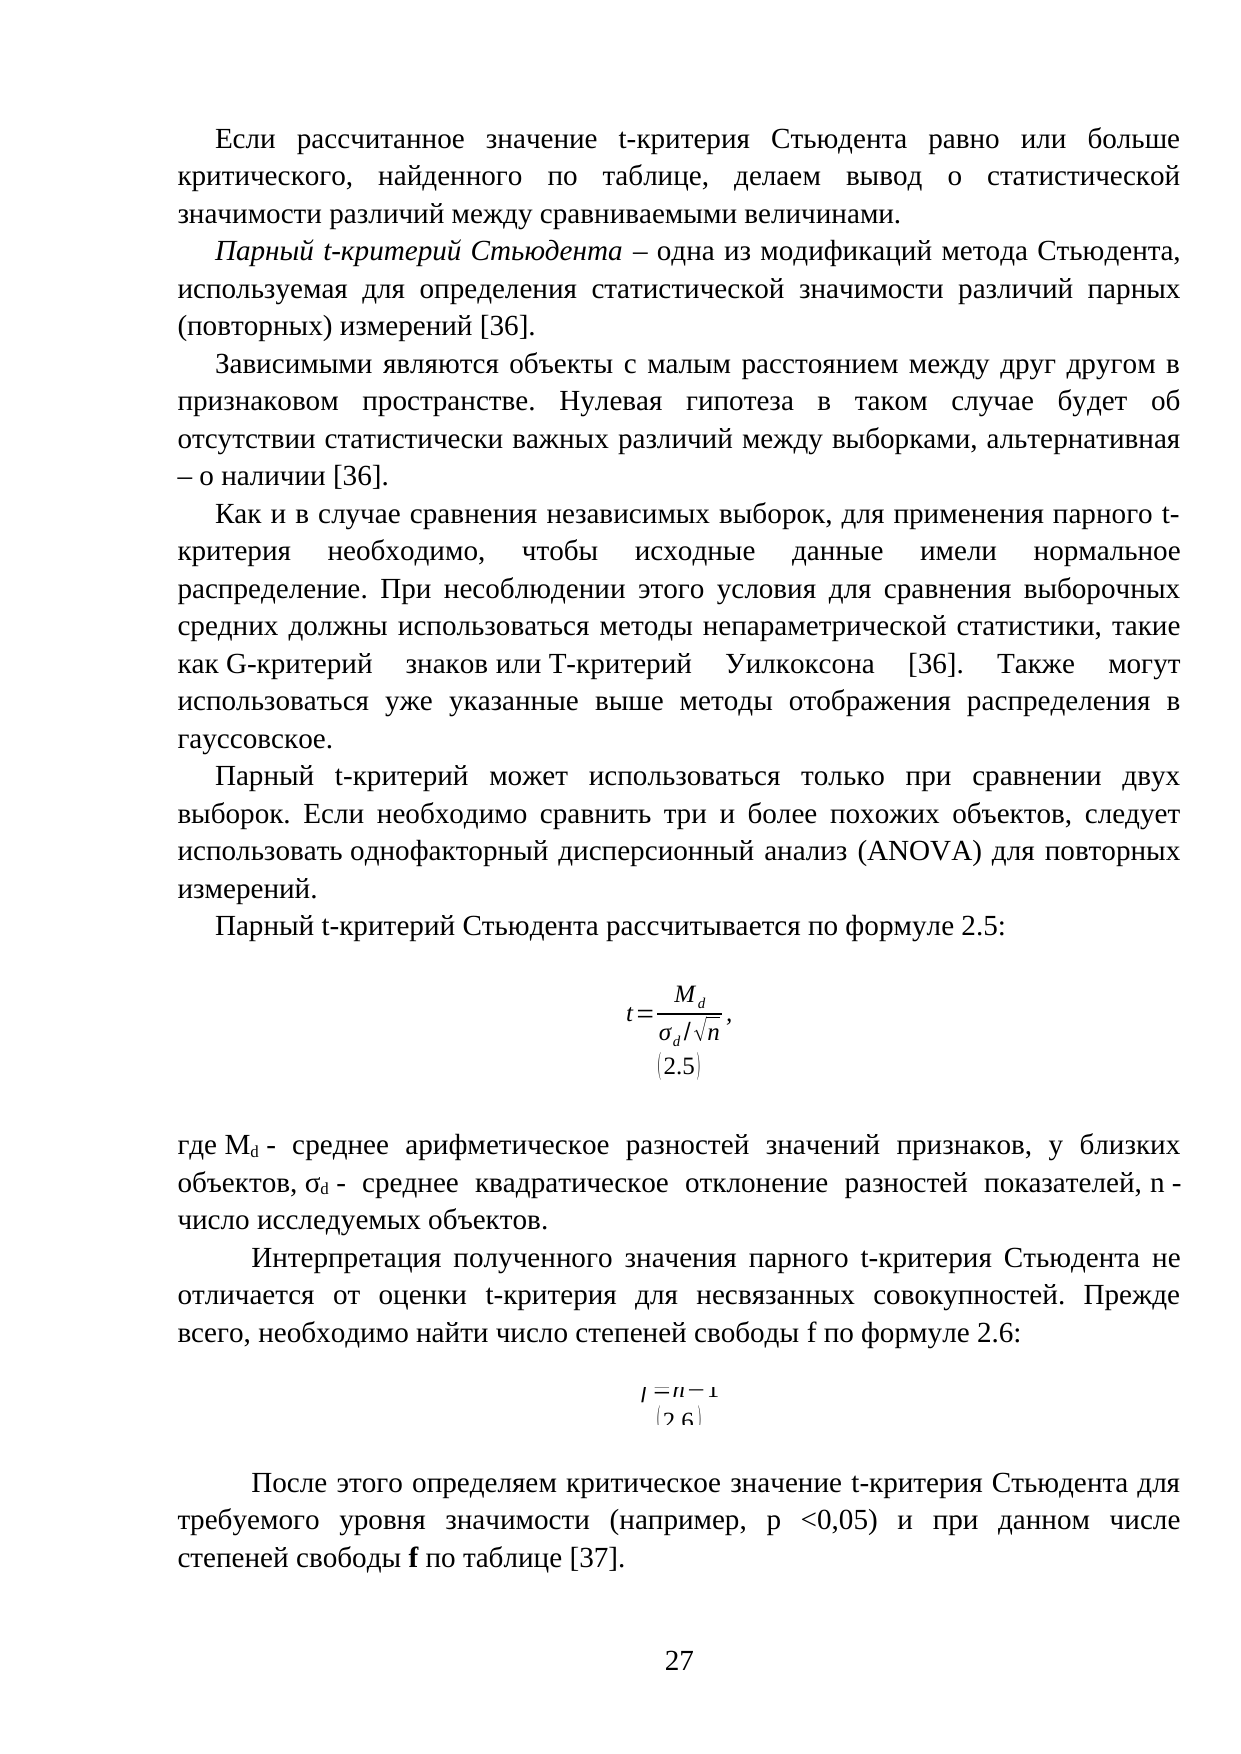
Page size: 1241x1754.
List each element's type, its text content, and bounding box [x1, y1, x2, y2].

text После этого определяем критическое значение t-критерия Стьюдента для требуемого уровня значимости (например, p <0,05) и при данном числе степеней свободы f по таблице [37]. [177, 1462, 1181, 1574]
text Парный t-критерий Стьюдента – одна из модификаций метода Стьюдента, используемая для определения статистической значимости различий парных (повторных) измерений [36]. [177, 231, 1181, 343]
text Зависимыми являются объекты с малым расстоянием между друг другом в признаковом пространстве. Нулевая гипотеза в таком случае будет об отсутствии статистически важных различий между выборками, альтернативная – о наличии [36]. [177, 343, 1181, 493]
text Интерпретация полученного значения парного t-критерия Стьюдента не отличается от оценки t-критерия для несвязанных совокупностей. Прежде всего, необходимо найти число степеней свободы f по формуле 2.6: [177, 1237, 1181, 1349]
text где Мd - среднее арифметическое разностей значений признаков, у близких объектов, σd - среднее квадратическое отклонение разностей показателей, n - число исследуемых объектов. [177, 1124, 1181, 1237]
text Если рассчитанное значение t-критерия Стьюдента равно или больше критического, найденного по таблице, делаем вывод о статистической значимости различий между сравниваемыми величинами. [177, 118, 1181, 231]
text Парный t-критерий Стьюдента рассчитывается по формуле 2.5: [177, 906, 1181, 943]
text Как и в случае сравнения независимых выборок, для применения парного t-критерия необходимо, чтобы исходные данные имели нормальное распределение. При несоблюдении этого условия для сравнения выборочных средних должны использоваться методы непараметрической статистики, такие как G-критерий знаков или Т-критерий Уилкоксона [36]. Также могут использоваться уже указанные выше методы отображения распределения в гауссовское. [177, 493, 1181, 756]
text Парный t-критерий может использоваться только при сравнении двух выборок. Если необходимо сравнить три и более похожих объектов, следует использовать однофакторный дисперсионный анализ (ANOVA) для повторных измерений. [177, 756, 1181, 906]
